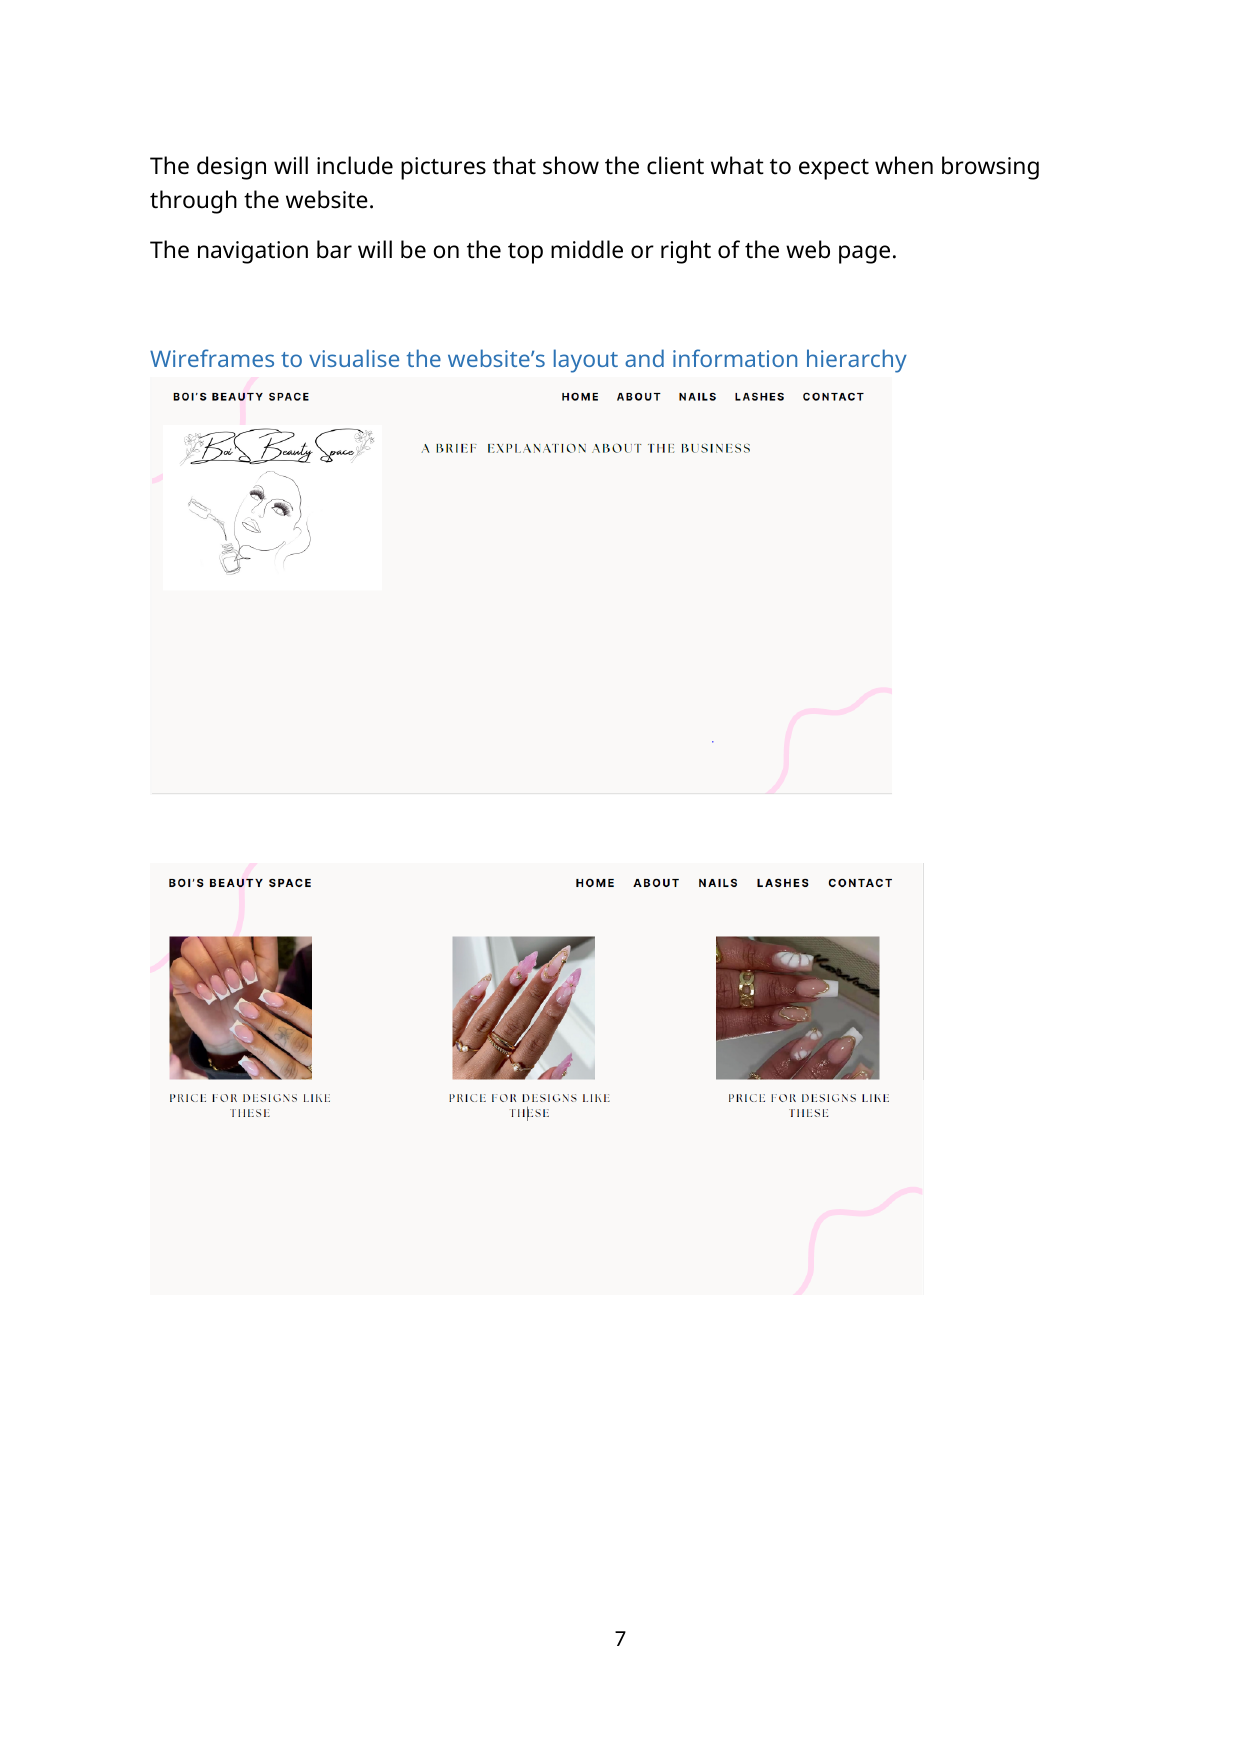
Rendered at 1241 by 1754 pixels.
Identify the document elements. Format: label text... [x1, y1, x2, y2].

picture [150, 863, 924, 1295]
text The design will include pictures that show the client what to expect when browsing through the website. [150, 150, 1090, 215]
subtitle Wireframes to visualise the website’s layout and information hierarchy [150, 343, 1090, 374]
picture [150, 377, 893, 795]
text The navigation bar will be on the top middle or right of the web page. [150, 234, 1090, 265]
